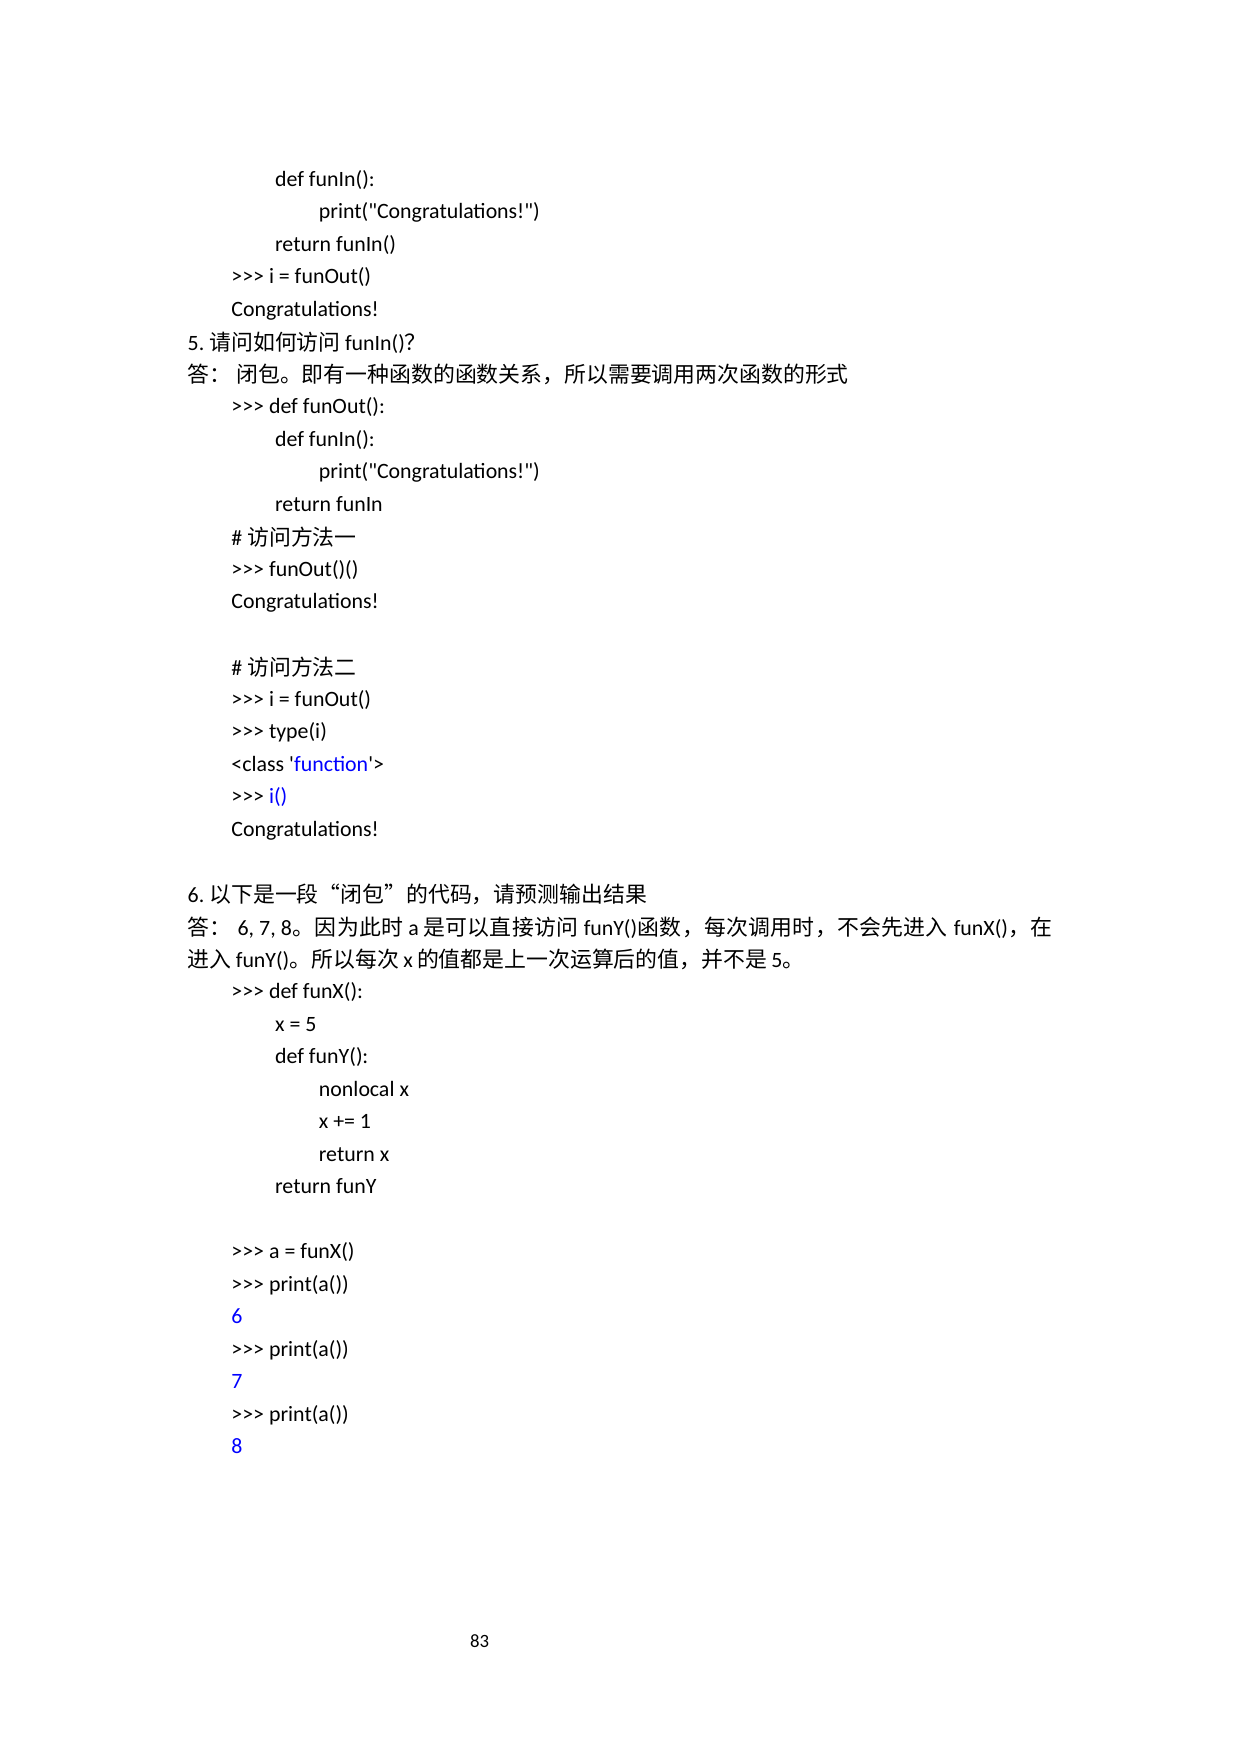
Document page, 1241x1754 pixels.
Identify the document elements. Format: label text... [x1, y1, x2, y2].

text >>> i = funOut() [187, 682, 1053, 714]
text Congratulations! [187, 584, 1053, 617]
text # 访问方法二 [187, 649, 1053, 682]
text Congratulations! [187, 812, 1053, 844]
text >>> funOut()() [187, 552, 1053, 584]
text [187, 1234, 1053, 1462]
text 答： 闭包。即有一种函数的函数关系，所以需要调用两次函数的形式 [187, 357, 1053, 389]
text def funIn(): [187, 422, 1053, 454]
text return funIn [187, 487, 1053, 519]
list def funIn(): [187, 162, 1053, 194]
text # 访问方法一 [187, 519, 1053, 552]
text Congratulations! [187, 292, 1053, 324]
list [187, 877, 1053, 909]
text >>> i = funOut() [187, 259, 1053, 292]
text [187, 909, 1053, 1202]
text >>> i() [187, 779, 1053, 812]
text >>> def funOut(): [187, 389, 1053, 422]
text <class 'function'> [187, 747, 1053, 779]
text >>> type(i) [187, 714, 1053, 747]
list print("Congratulations!") [187, 194, 1053, 227]
text print("Congratulations!") [187, 454, 1053, 487]
list 请问如何访问funIn()？ [187, 324, 1053, 357]
list return funIn() [187, 227, 1053, 259]
